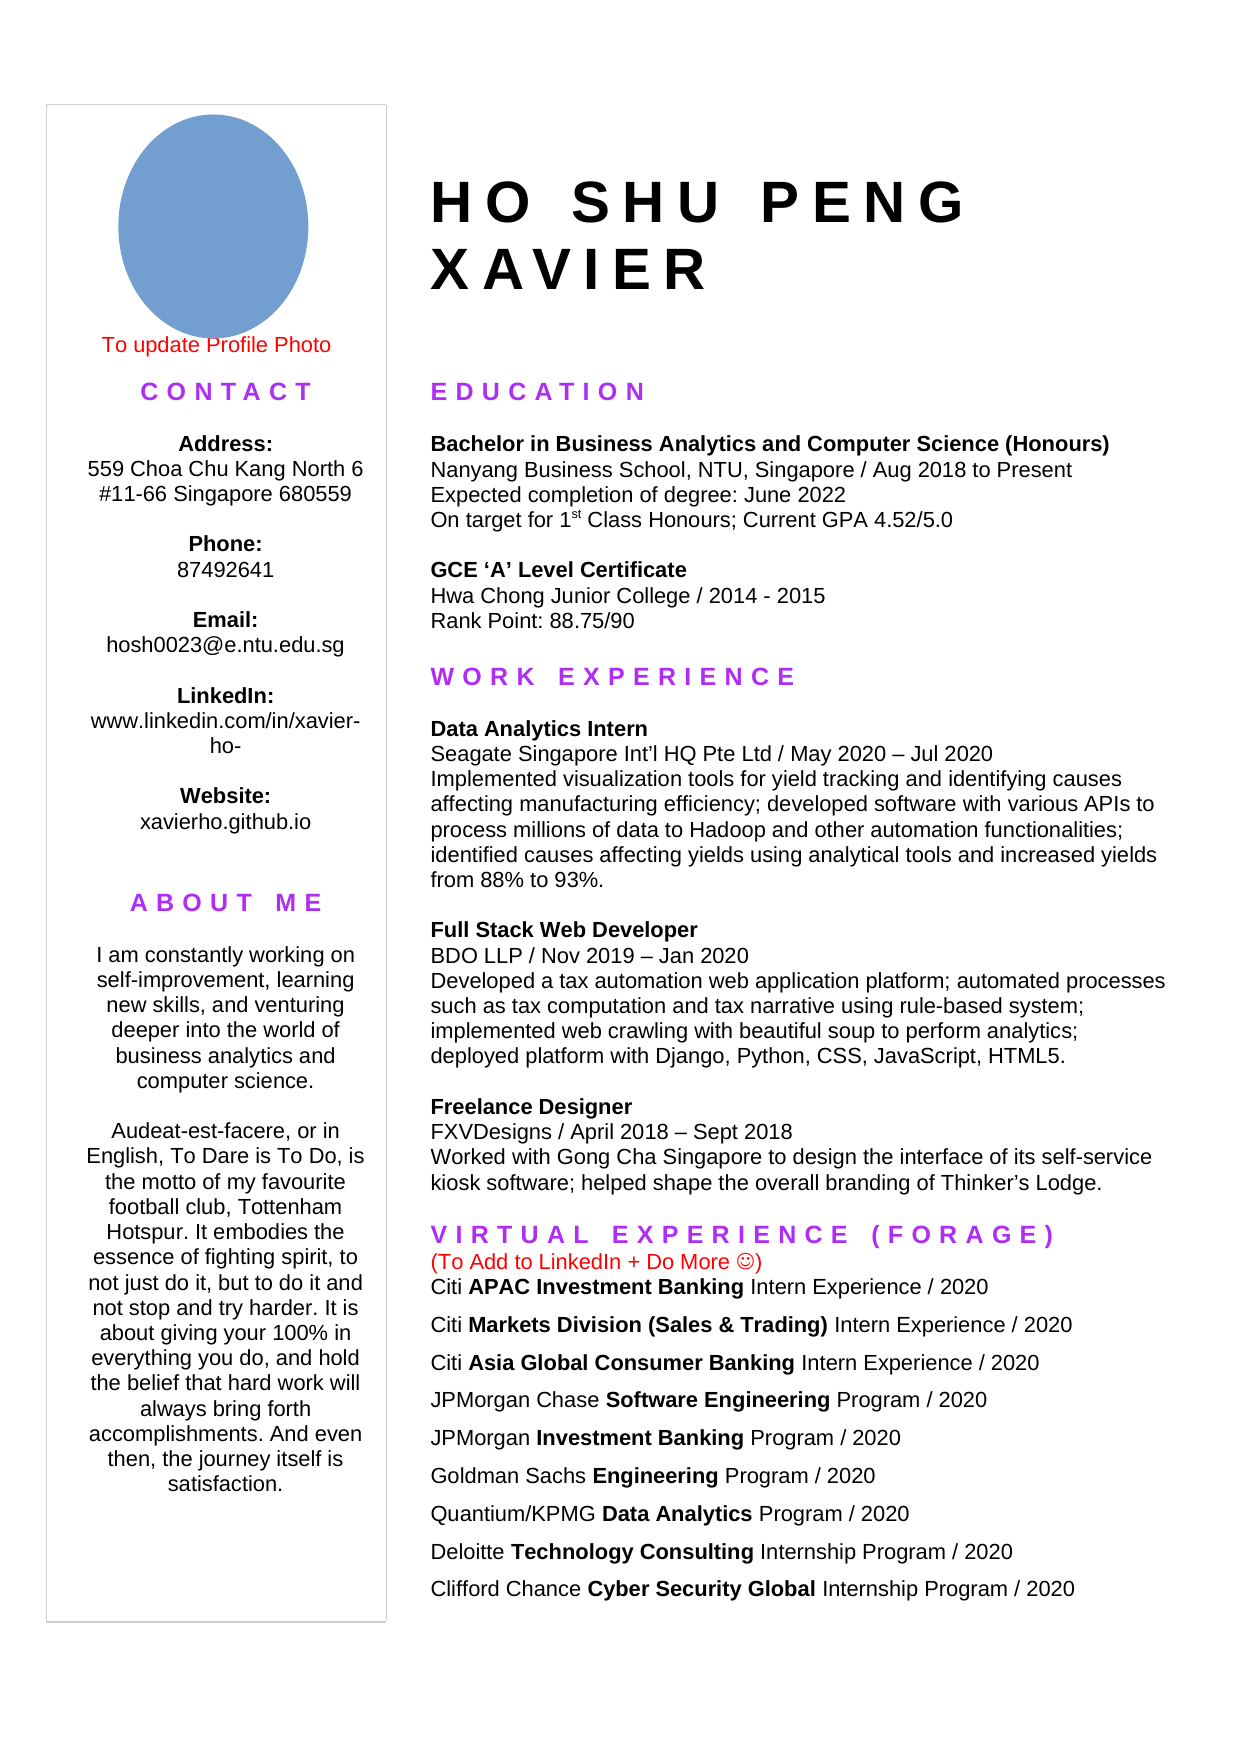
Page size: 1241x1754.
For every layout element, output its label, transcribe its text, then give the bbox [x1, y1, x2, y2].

table_header To update Profile Photo CONTACT Address: 559 Choa Chu Kang North 6 #11-66 Singapore 680559 Phone: 87492641 Email: hosh0023@e.ntu.edu.sg LinkedIn: www.linkedin.com/in/xavier-ho- Website: xavierho.github.io ABOUT ME I am constantly working on self-improvement, learning new skills, and venturing deeper into the world of business analytics and computer science. Audeat-est-facere, or in English, To Dare is To Do, is the motto of my favourite football club, Tottenham Hotspur. It embodies the essence of fighting spirit, to not just do it, but to do it and not stop and try harder. It is about giving your 100% in everything you do, and hold the belief that hard work will always bring forth accomplishments. And even then, the journey itself is satisfaction. LANGUAGES Written & Spoken: English Mandarin Korean SKILLS Programming Experience: Java, Python, C, C# mySQ, noSQL (mongoDB), Hadoop HTML5, CSS, JavaScript, PHP, Django Keras, R Programming Skills: Machine Learning Software Engineering Data Analytics Sentiment Analysis Web Scraping Web App Development Mobile App Development Game Development Software Skills: Adobe Illustrator Adobe Photoshop Affinity Designer Final Cut Pro X Android Studio Unity Unity 3D INTERESTS Travelling Graphic Designing Basketball Swimming Football Running [47, 105, 386, 1621]
table_header HO SHU PENG XAVIER EDUCATION Bachelor in Business Analytics and Computer Science (Honours) Nanyang Business School, NTU, Singapore / Aug 2018 to Present Expected completion of degree: June 2022 On target for 1st Class Honours; Current GPA 4.52/5.0 GCE ‘A’ Level Certificate Hwa Chong Junior College / 2014 - 2015 Rank Point: 88.75/90 WORK EXPERIENCE Data Analytics Intern Seagate Singapore Int’l HQ Pte Ltd / May 2020 – Jul 2020 Implemented visualization tools for yield tracking and identifying causes affecting manufacturing efficiency; developed software with various APIs to process millions of data to Hadoop and other automation functionalities; identified causes affecting yields using analytical tools and increased yields from 88% to 93%. Full Stack Web Developer BDO LLP / Nov 2019 – Jan 2020 Developed a tax automation web application platform; automated processes such as tax computation and tax narrative using rule-based system; implemented web crawling with beautiful soup to perform analytics; deployed platform with Django, Python, CSS, JavaScript, HTML5. Freelance Designer FXVDesigns / April 2018 – Sept 2018 Worked with Gong Cha Singapore to design the interface of its self-service kiosk software; helped shape the overall branding of Thinker’s Lodge. VIRTUAL EXPERIENCE (FORAGE) (To Add to LinkedIn + Do More ) Citi APAC Investment Banking Intern Experience / 2020 Citi Markets Division (Sales & Trading) Intern Experience / 2020 Citi Asia Global Consumer Banking Intern Experience / 2020 JPMorgan Chase Software Engineering Program / 2020 JPMorgan Investment Banking Program / 2020 Goldman Sachs Engineering Program / 2020 Quantium/KPMG Data Analytics Program / 2020 Deloitte Technology Consulting Internship Program / 2020 Clifford Chance Cyber Security Global Internship Program / 2020 Microsoft Engineering Undergraduate Program / 2020 Microsoft Go-To-Market Program / 2020 Sydney School of Entrepreneurship Startup Internship Program BCG Digital Transformation Program BCG Strategy Consulting Program BCG Design Program Practicum Digital Virtual Internship in Product / UX Desing / Machine Learning? https://smartinternz.com CCA / COMMUNITY SERVICES Subcommittee member NTU Computer Science and Engineering Club / 2018 – Present Generated business ideas as part of the business committee to raise funds; involved in marketing and selling of inventory Executive Committee Member Team Ardor / 2017 Spearheaded incubator programme. Worked as a graphic designer for marketing and publicity team to publicize initiative. Lead Designer HCJC Guitar Ensemble / 2014 - 2015 Designed various publications such as banners and posters for annual concerts and performances to garner hype; Increased publicity as measured by the sell-out of the tickets. Treasurer HeartCore Citi-YMCA, Organizing Team of HeartCore / 2014 - 2015 Raised awareness for The Little Arts Academy; organized baking activities; raised funds through flag day & sold hand-crafted merchandise. Executive Committee Member, Treasurer Hwa Chong Robotics Club / 2013 - 2014 Manage funds of the student-run club, including expenditures from quarterly purchases of inventory. Tabulated quarterly statements on inflow and outflow of cash. AWARDS Nanyang College Scholarship / 2018 - Present Citibank Singapore Virtual Hackathon / 2020 Top 4 Finalist CleanTech Challenge / 2020 Singapore Finalist Accounting Innovation Challenge / 2019 Top 4 Finalist Crypto.com Case Competition / 2019 Certificate of Participation Hwa Chong Diploma / 2015 Recognized by Hwa Chong for outstanding results & consistent performance. Hwa Chong Robotics Club 2010 – 2014 VEX Robotics Competition Team Alliance Gold Award / 2013 FIRST Lego League Competition Champions / 2013 FIRST Open European Championships Overall 10th / 2012 FIRST Lego League Competition First Runner-Up / 2012 National Junior Robotics Competition Championship Award / 2011 [387, 105, 1183, 1621]
